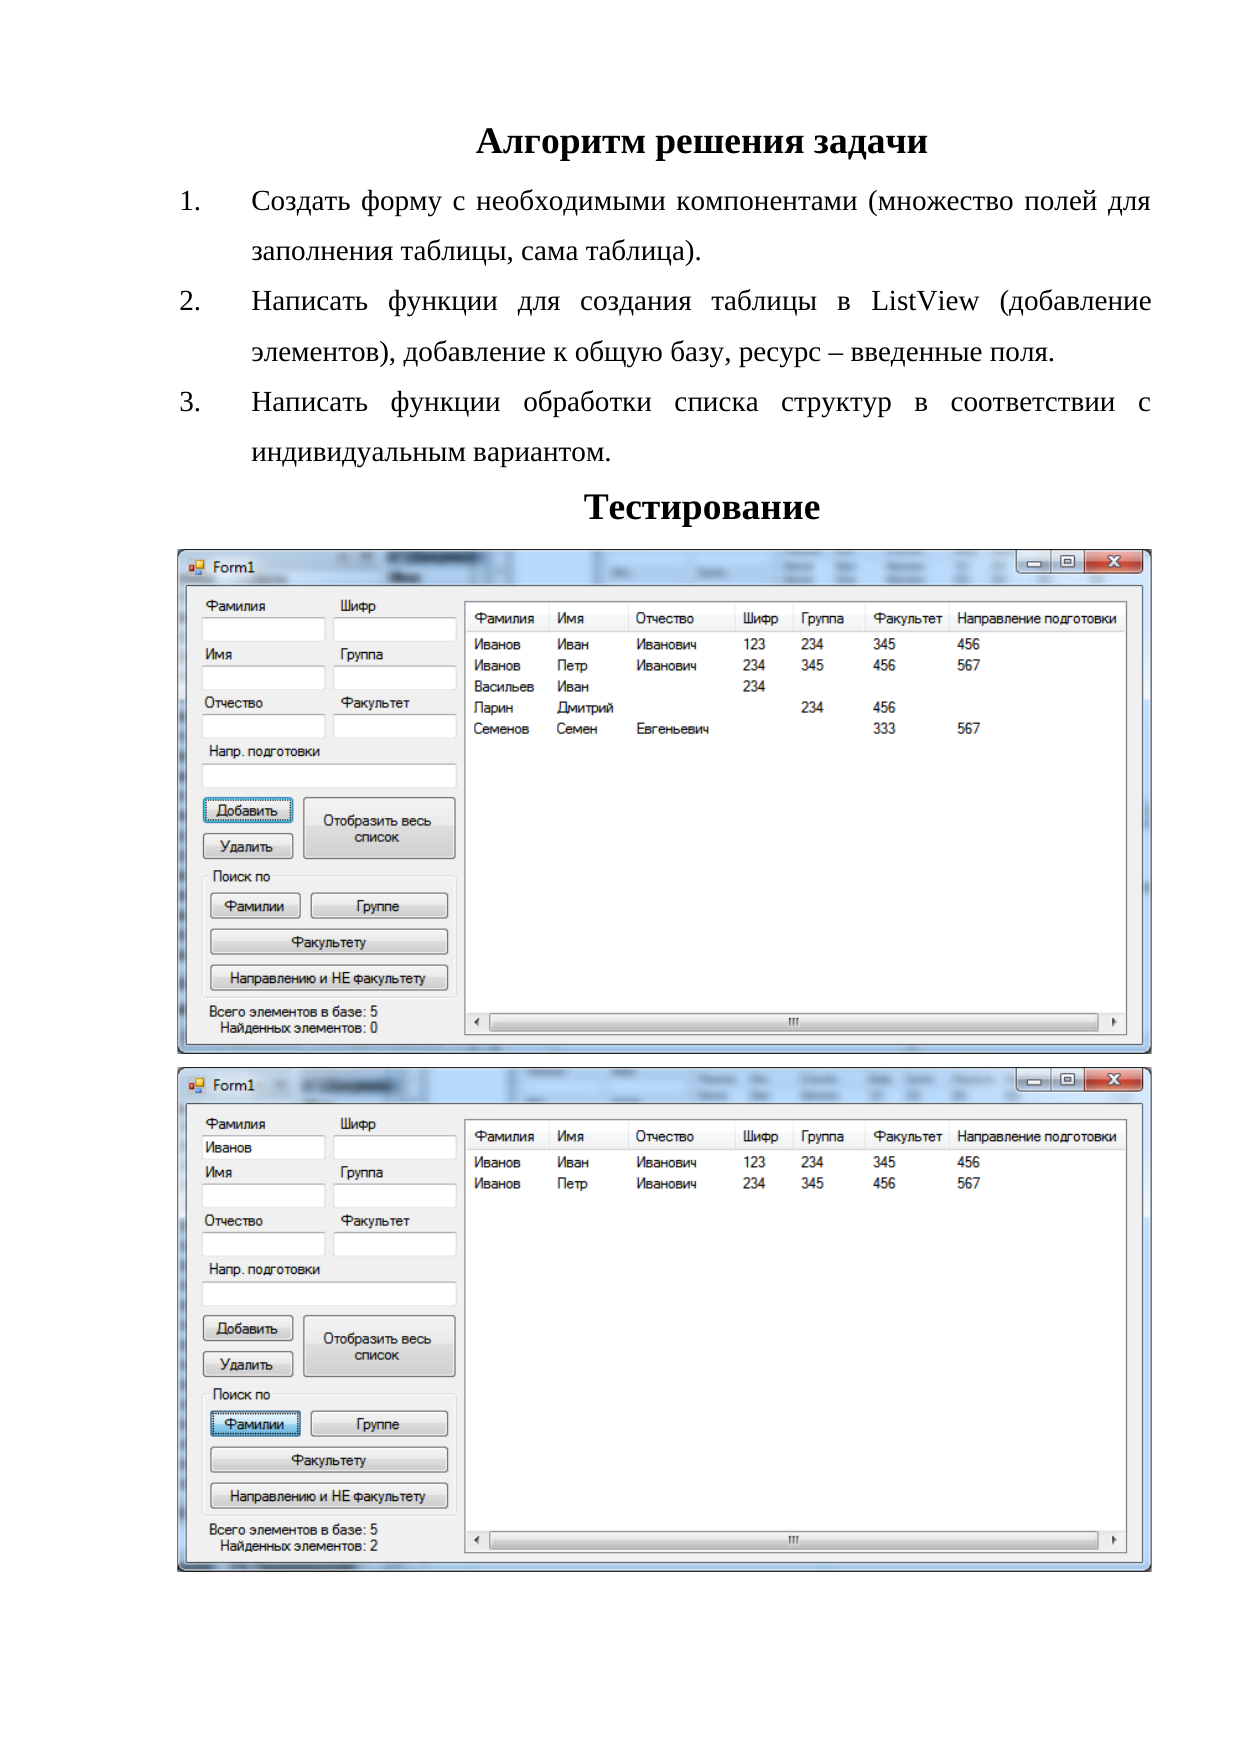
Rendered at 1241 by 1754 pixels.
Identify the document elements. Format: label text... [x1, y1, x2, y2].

picture [177, 1067, 1152, 1572]
picture [177, 549, 1152, 1054]
list Создать форму с необходимыми компонентами (множество полей для заполнения таблицы, сама таблица). [179, 183, 1152, 267]
text Алгоритм решения задачи [177, 118, 1152, 161]
list Написать функции для создания таблицы в ListView (добавление элементов), добавление к общую базу, ресурс – введенные поля. [179, 283, 1152, 367]
list Написать функции обработки списка структур в соответствии с индивидуальным вариантом. [179, 384, 1152, 468]
text Тестирование [177, 485, 1152, 528]
